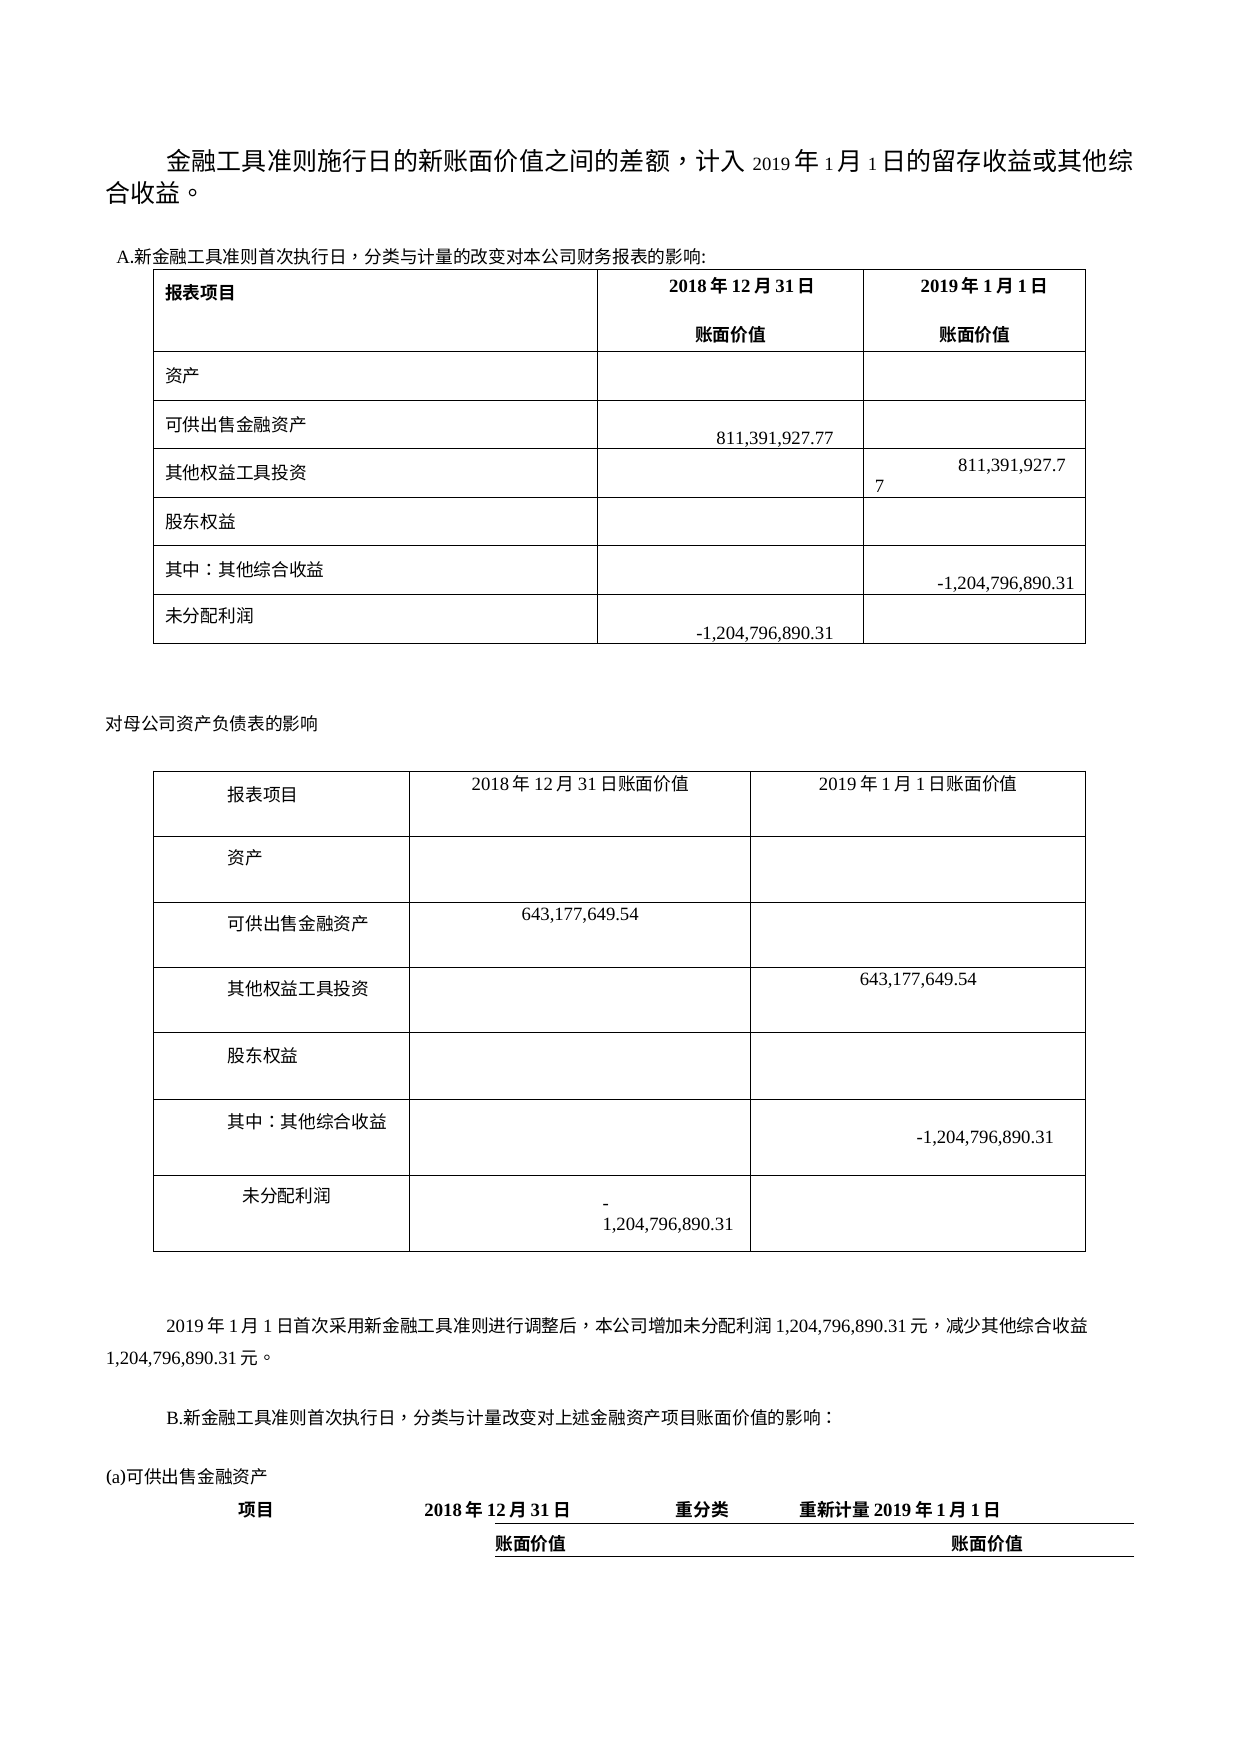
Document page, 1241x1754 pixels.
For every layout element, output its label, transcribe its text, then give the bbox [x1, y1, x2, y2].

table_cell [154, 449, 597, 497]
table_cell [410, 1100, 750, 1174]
text 项目 2018年12月31日 重分类 重新计量2019年1月1日 [106, 1490, 1134, 1523]
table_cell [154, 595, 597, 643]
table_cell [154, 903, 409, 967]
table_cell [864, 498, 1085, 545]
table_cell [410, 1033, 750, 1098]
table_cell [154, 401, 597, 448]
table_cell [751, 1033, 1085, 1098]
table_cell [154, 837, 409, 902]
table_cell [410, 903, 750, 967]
text 对母公司资产负债表的影响 [106, 711, 1134, 735]
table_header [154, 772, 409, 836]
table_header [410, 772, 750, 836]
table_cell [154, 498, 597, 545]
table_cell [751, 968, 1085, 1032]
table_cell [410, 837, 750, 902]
text (a)可供出售金融资产 [106, 1458, 1134, 1490]
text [106, 143, 1134, 209]
text A.新金融工具准则首次执行日，分类与计量的改变对本公司财务报表的影响: [116, 245, 1134, 269]
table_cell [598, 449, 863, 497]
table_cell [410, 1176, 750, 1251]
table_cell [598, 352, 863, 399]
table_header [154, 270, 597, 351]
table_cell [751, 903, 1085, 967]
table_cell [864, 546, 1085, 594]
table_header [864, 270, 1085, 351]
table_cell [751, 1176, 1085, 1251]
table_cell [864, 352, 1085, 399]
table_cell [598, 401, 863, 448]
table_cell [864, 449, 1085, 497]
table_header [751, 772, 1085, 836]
text 账面价值 账面价值 [495, 1524, 1134, 1556]
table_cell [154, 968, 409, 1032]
text 2019年1月1日首次采用新金融工具准则进行调整后，本公司增加未分配利润1,204,796,890.31元，减少其他综合收益 1,204,796,890.31元。 [106, 1306, 1134, 1371]
text B.新金融工具准则首次执行日，分类与计量改变对上述金融资产项目账面价值的影响： [106, 1398, 1134, 1431]
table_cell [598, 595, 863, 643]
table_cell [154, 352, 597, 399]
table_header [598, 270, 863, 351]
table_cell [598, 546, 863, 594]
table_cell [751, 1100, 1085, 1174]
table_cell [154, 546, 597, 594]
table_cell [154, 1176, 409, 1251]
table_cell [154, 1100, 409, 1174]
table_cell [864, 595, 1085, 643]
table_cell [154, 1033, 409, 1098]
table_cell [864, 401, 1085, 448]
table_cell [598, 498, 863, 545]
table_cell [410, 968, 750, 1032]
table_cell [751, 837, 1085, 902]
